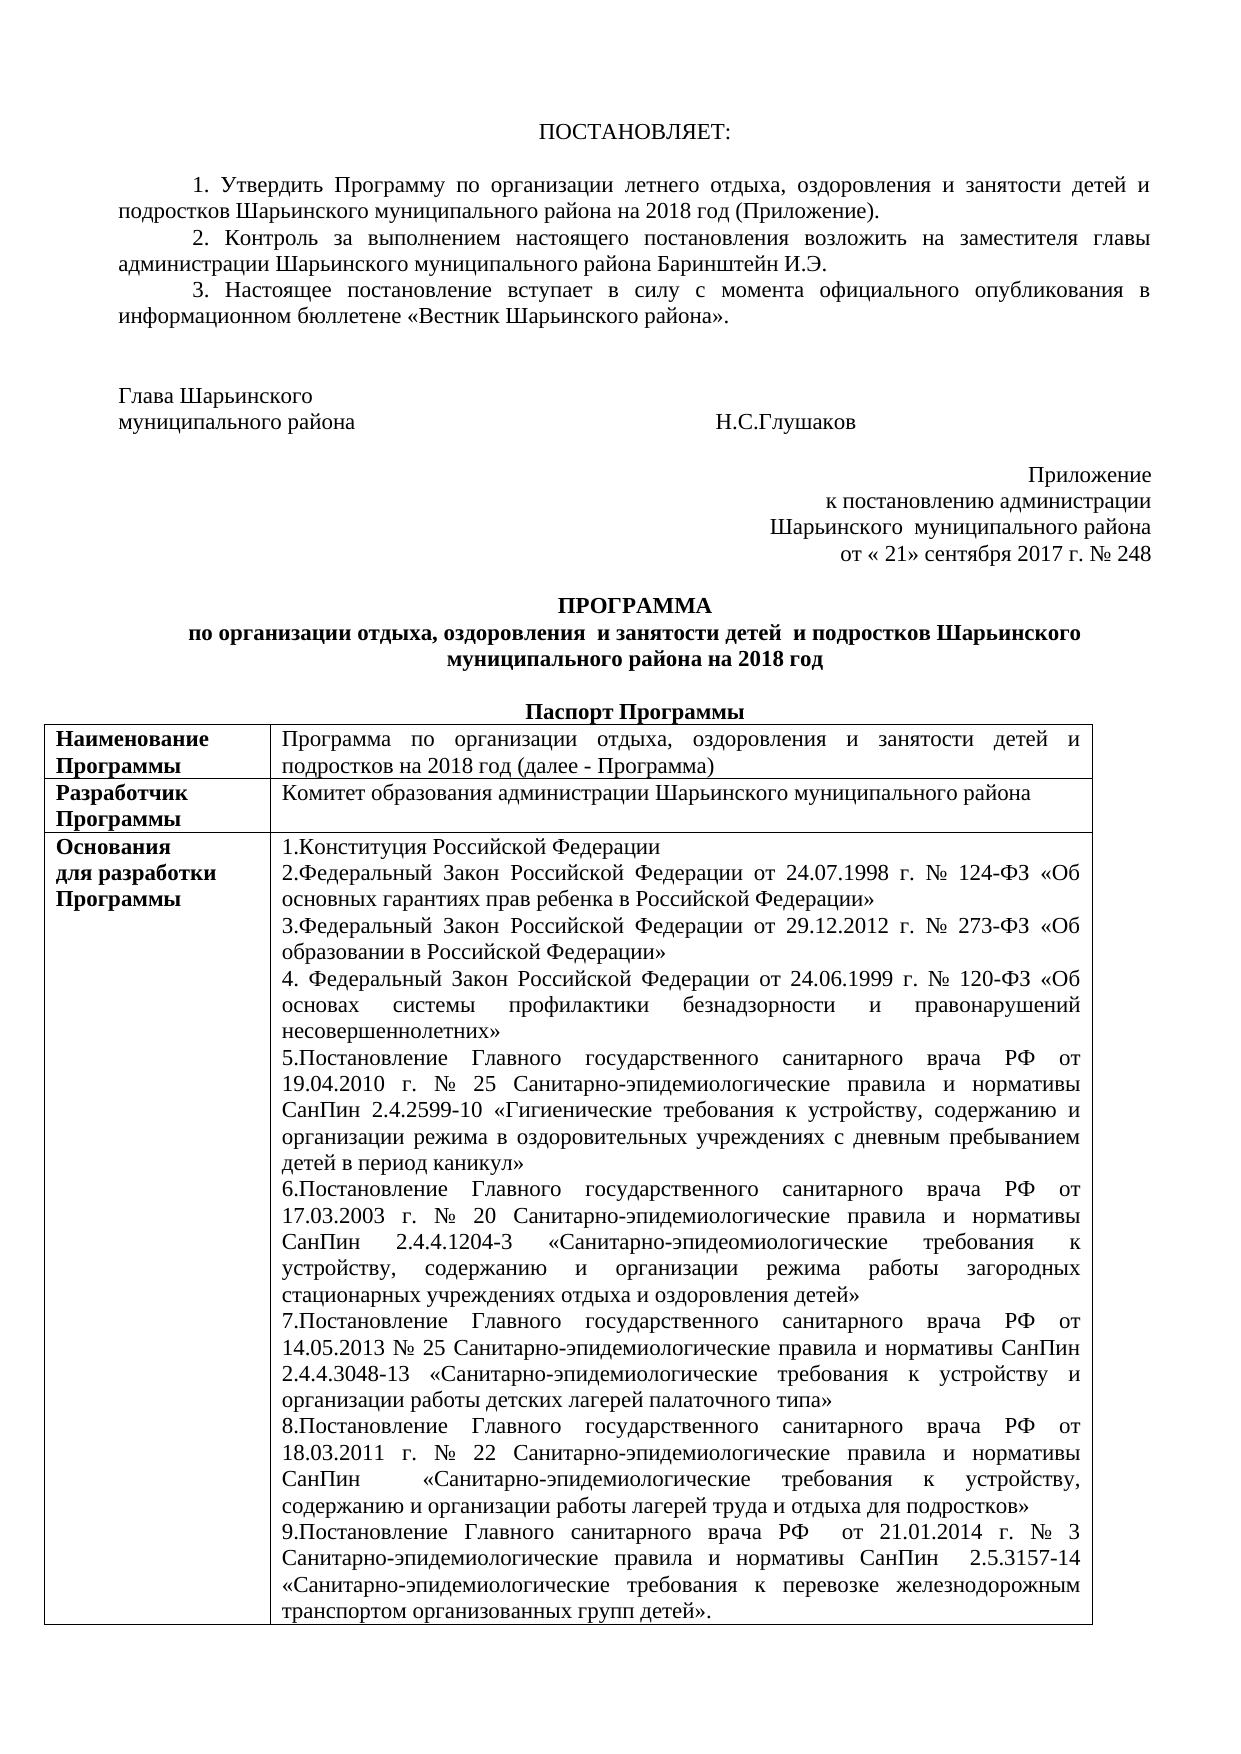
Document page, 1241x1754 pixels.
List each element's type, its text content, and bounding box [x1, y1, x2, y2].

table_cell Разработчик Программы [45, 779, 270, 832]
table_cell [271, 833, 1092, 1623]
text от « 21» сентября 2017 г. № 248 [118, 540, 1152, 566]
text по организации отдыха, оздоровления и занятости детей и подростков Шарьинского муниципального района на 2018 год [118, 619, 1152, 672]
table_cell Комитет образования администрации Шарьинского муниципального района [271, 779, 1092, 832]
text Глава Шарьинского [118, 382, 1152, 408]
text Шарьинского муниципального района [118, 513, 1152, 540]
text 2. Контроль за выполнением настоящего постановления возложить на заместителя главы администрации Шарьинского муниципального района Баринштейн И.Э. [118, 223, 1152, 276]
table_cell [45, 833, 270, 1623]
text ПРОГРАММА [118, 592, 1152, 619]
text муниципального района Н.С.Глушаков [118, 408, 1152, 434]
table_header Наименование Программы [45, 725, 270, 778]
text ПОСТАНОВЛЯЕТ: [118, 118, 1152, 144]
text 3. Настоящее постановление вступает в силу с момента официального опубликования в информационном бюллетене «Вестник Шарьинского района». [118, 276, 1152, 329]
table_header Программа по организации отдыха, оздоровления и занятости детей и подростков на 2018 год (далее - Программа) [271, 725, 1092, 778]
text Приложение [118, 461, 1152, 487]
text к постановлению администрации [118, 487, 1152, 513]
text 1. Утвердить Программу по организации летнего отдыха, оздоровления и занятости детей и подростков Шарьинского муниципального района на 2018 год (Приложение). [118, 171, 1152, 223]
text Паспорт Программы [118, 698, 1152, 724]
